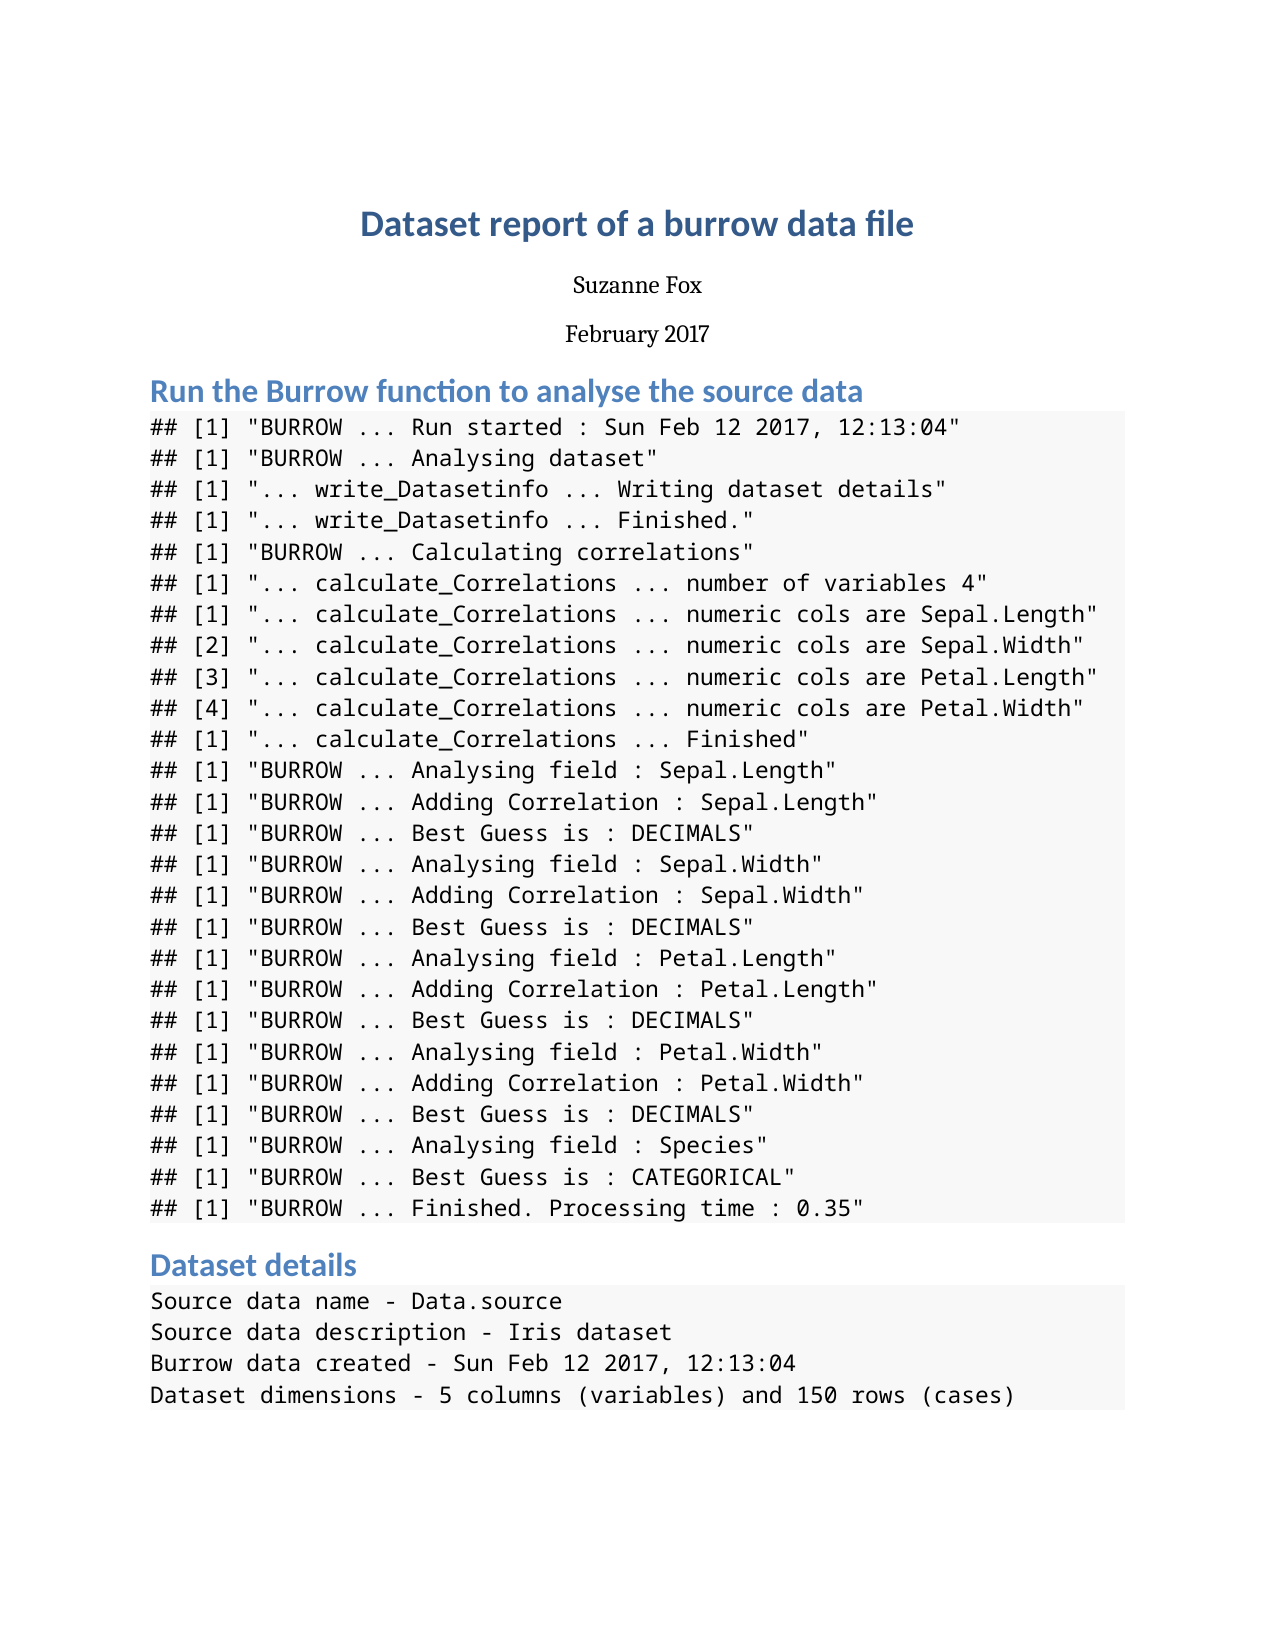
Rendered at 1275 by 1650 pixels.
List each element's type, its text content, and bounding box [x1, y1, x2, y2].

text ## [1] "BURROW ... Run started : Sun Feb 12 2017, 12:13:04" ## [1] "BURROW ... Analysing dataset" ## [1] "... write_Datasetinfo ... Writing dataset details" ## [1] "... write_Datasetinfo ... Finished." ## [1] "BURROW ... Calculating correlations" ## [1] "... calculate_Correlations ... number of variables 4" ## [1] "... calculate_Correlations ... numeric cols are Sepal.Length" ## [2] "... calculate_Correlations ... numeric cols are Sepal.Width" ## [3] "... calculate_Correlations ... numeric cols are Petal.Length" ## [4] "... calculate_Correlations ... numeric cols are Petal.Width" ## [1] "... calculate_Correlations ... Finished" ## [1] "BURROW ... Analysing field : Sepal.Length" ## [1] "BURROW ... Adding Correlation : Sepal.Length" ## [1] "BURROW ... Best Guess is : DECIMALS" ## [1] "BURROW ... Analysing field : Sepal.Width" ## [1] "BURROW ... Adding Correlation : Sepal.Width" ## [1] "BURROW ... Best Guess is : DECIMALS" ## [1] "BURROW ... Analysing field : Petal.Length" ## [1] "BURROW ... Adding Correlation : Petal.Length" ## [1] "BURROW ... Best Guess is : DECIMALS" ## [1] "BURROW ... Analysing field : Petal.Width" ## [1] "BURROW ... Adding Correlation : Petal.Width" ## [1] "BURROW ... Best Guess is : DECIMALS" ## [1] "BURROW ... Analysing field : Species" ## [1] "BURROW ... Best Guess is : CATEGORICAL" ## [1] "BURROW ... Finished. Processing time : 0.35" [150, 411, 1125, 1223]
title Dataset report of a burrow data file [150, 200, 1125, 246]
subtitle Run the Burrow function to analyse the source data [150, 370, 1125, 411]
text Suzanne Fox [150, 271, 1125, 299]
text February 2017 [150, 320, 1125, 349]
subtitle Dataset details [150, 1244, 1125, 1285]
text Source data name - Data.source Source data description - Iris dataset Burrow data created - Sun Feb 12 2017, 12:13:04 Dataset dimensions - 5 columns (variables) and 150 rows (cases) [150, 1285, 1125, 1410]
